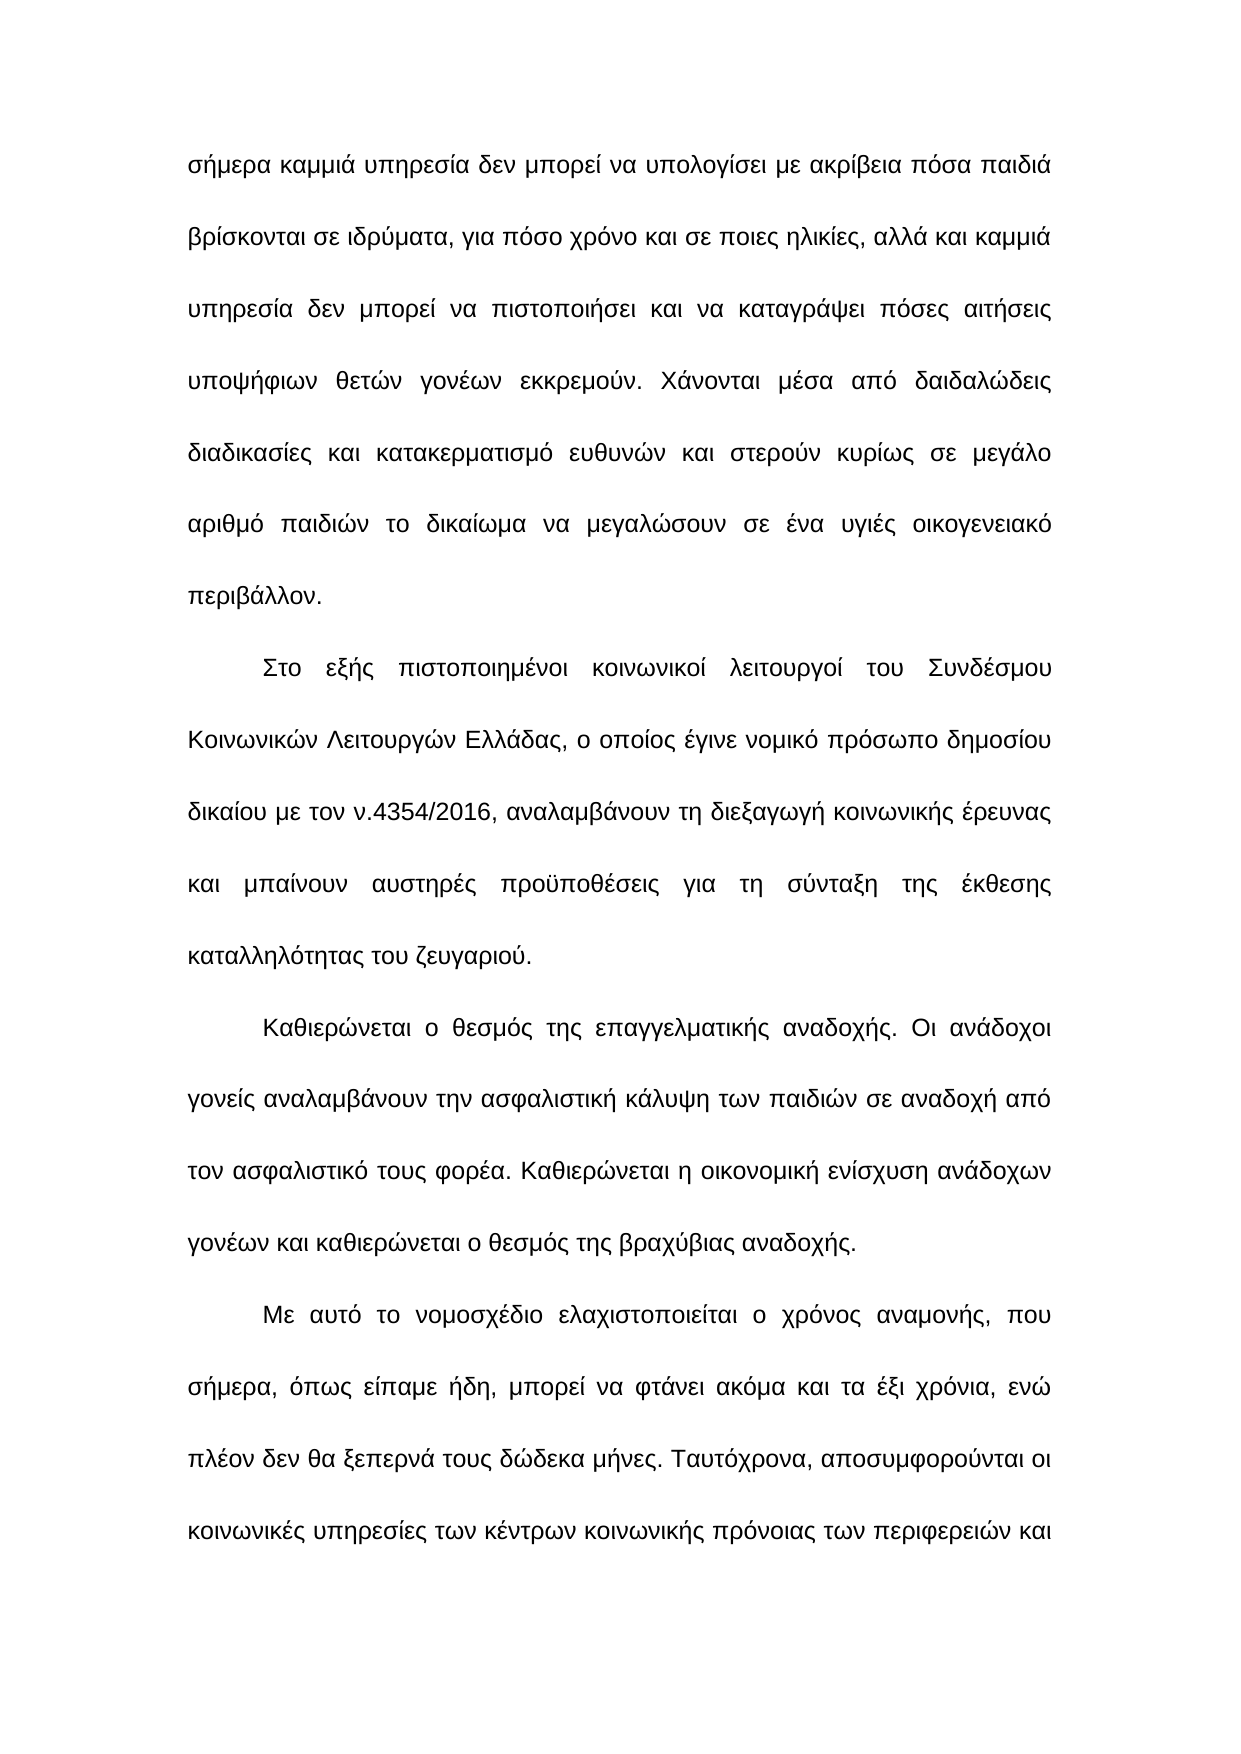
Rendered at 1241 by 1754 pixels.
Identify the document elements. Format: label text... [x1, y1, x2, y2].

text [187, 150, 1053, 610]
text Στο εξής πιστοποιημένοι κοινωνικοί λειτουργοί του Συνδέσμου Κοινωνικών Λειτουργών Ελλάδας, ο οποίος έγινε νομικό πρόσωπο δημοσίου δικαίου με τον ν.4354/2016, αναλαμβάνουν τη διεξαγωγή κοινωνικής έρευνας και μπαίνουν αυστηρές προϋποθέσεις για τη σύνταξη της έκθεσης καταλληλότητας του ζευγαριού. [187, 653, 1053, 969]
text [187, 1300, 1053, 1544]
text Καθιερώνεται ο θεσμός της επαγγελματικής αναδοχής. Οι ανάδοχοι γονείς αναλαμβάνουν την ασφαλιστική κάλυψη των παιδιών σε αναδοχή από τον ασφαλιστικό τους φορέα. Καθιερώνεται η οικονομική ενίσχυση ανάδοχων γονέων και καθιερώνεται ο θεσμός της βραχύβιας αναδοχής. [187, 1012, 1053, 1257]
